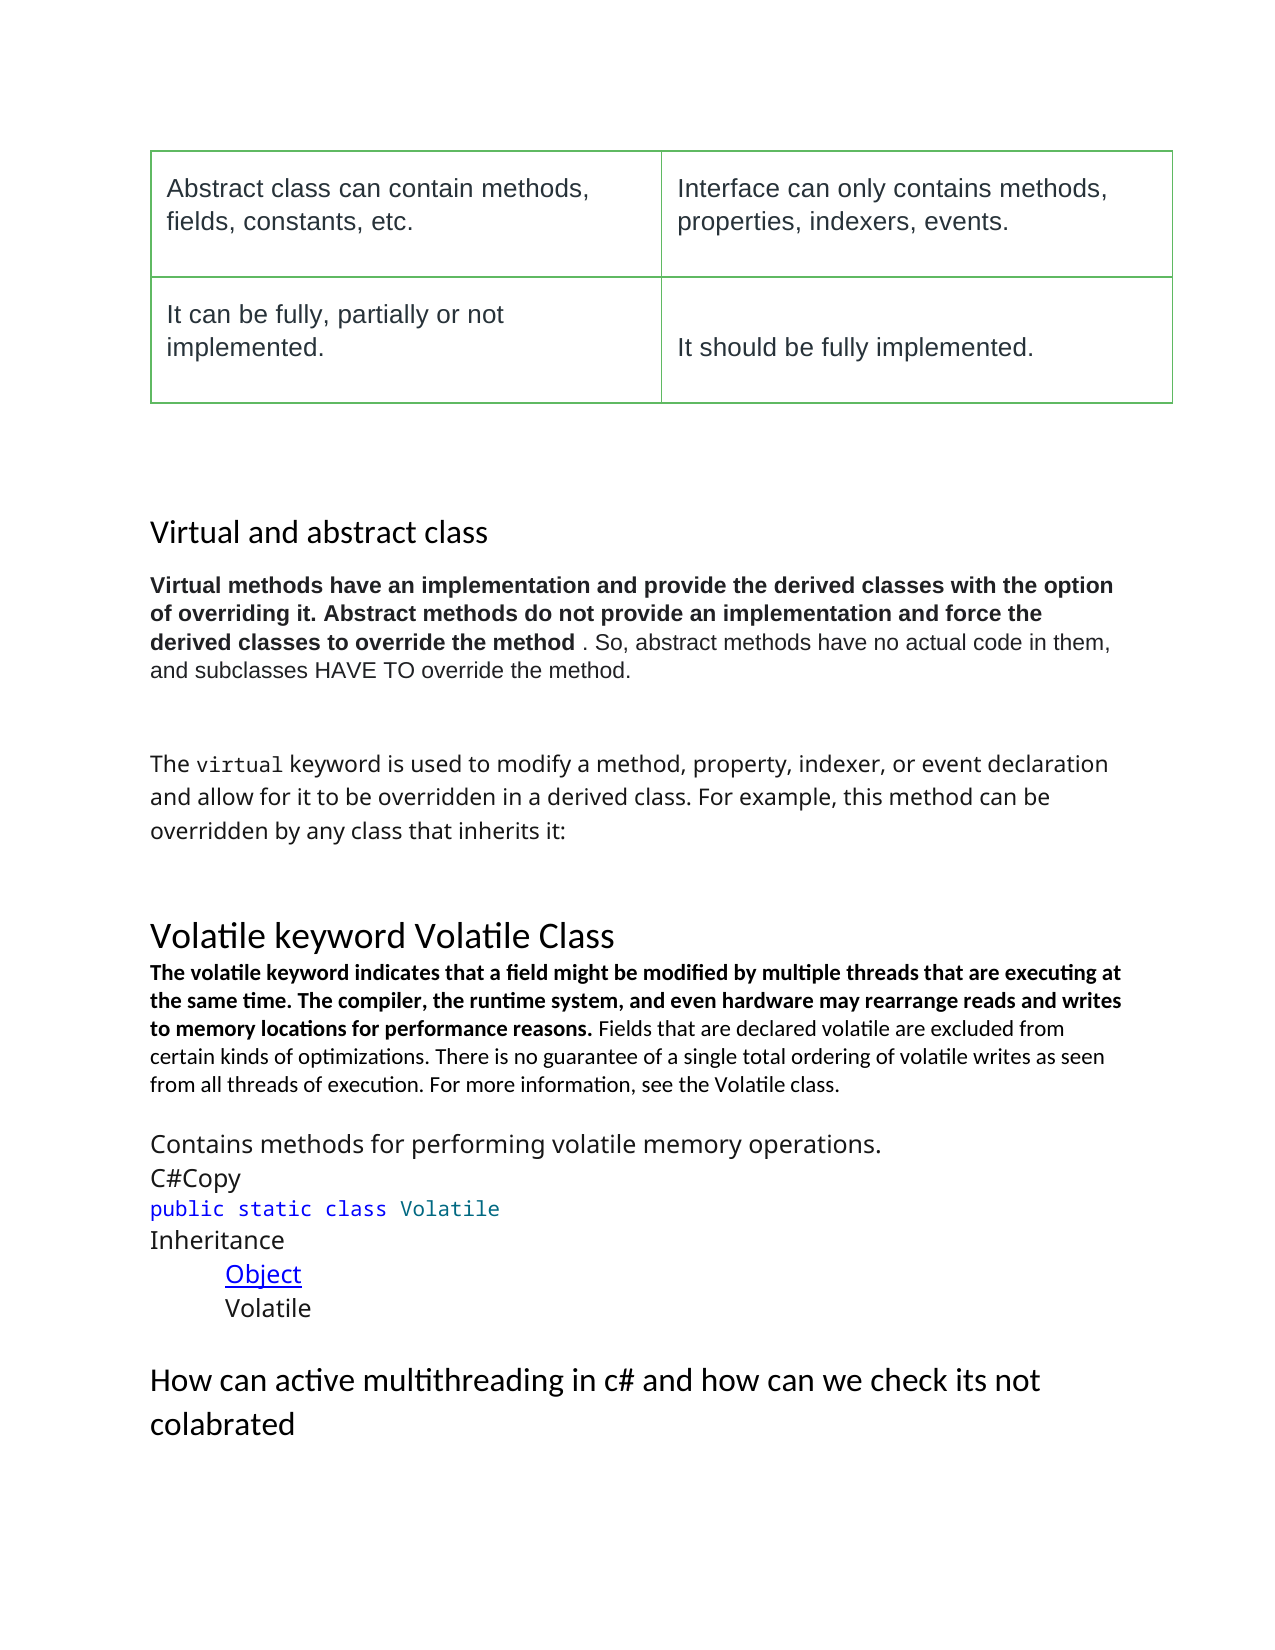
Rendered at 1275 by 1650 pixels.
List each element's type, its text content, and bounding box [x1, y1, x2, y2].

text How can active multithreading in c# and how can we check its not colabrated [150, 1359, 1125, 1444]
subtitle The volatile keyword indicates that a field might be modified by multiple threads that are executing at the same time. The compiler, the runtime system, and even hardware may rearrange reads and writes to memory locations for performance reasons. Fields that are declared volatile are excluded from certain kinds of optimizations. There is no guarantee of a single total ordering of volatile writes as seen from all threads of execution. For more information, see the Volatile class. [150, 958, 1125, 1098]
text Virtual and abstract class [150, 511, 1125, 552]
subtitle Volatile keyword Volatile Class [150, 912, 1125, 958]
table_cell Interface can only contains methods, properties, indexers, events. [662, 152, 1172, 276]
table_cell It can be fully, partially or not implemented. [152, 278, 661, 402]
text public static class Volatile [150, 1194, 1125, 1223]
text Contains methods for performing volatile memory operations. [150, 1126, 1125, 1160]
table_cell Abstract class can contain methods, fields, constants, etc. [152, 152, 661, 276]
text Object [225, 1257, 1125, 1291]
text The virtual keyword is used to modify a method, property, indexer, or event declaration and allow for it to be overridden in a derived class. For example, this method can be overridden by any class that inherits it: [150, 747, 1125, 846]
text Inheritance [150, 1223, 1125, 1257]
text Volatile [225, 1291, 1125, 1325]
table_cell It should be fully implemented. [662, 278, 1172, 402]
text Virtual methods have an implementation and provide the derived classes with the option of overriding it. Abstract methods do not provide an implementation and force the derived classes to override the method . So, abstract methods have no actual code in them, and subclasses HAVE TO override the method. [150, 572, 1125, 684]
text C#Copy [150, 1160, 1125, 1194]
